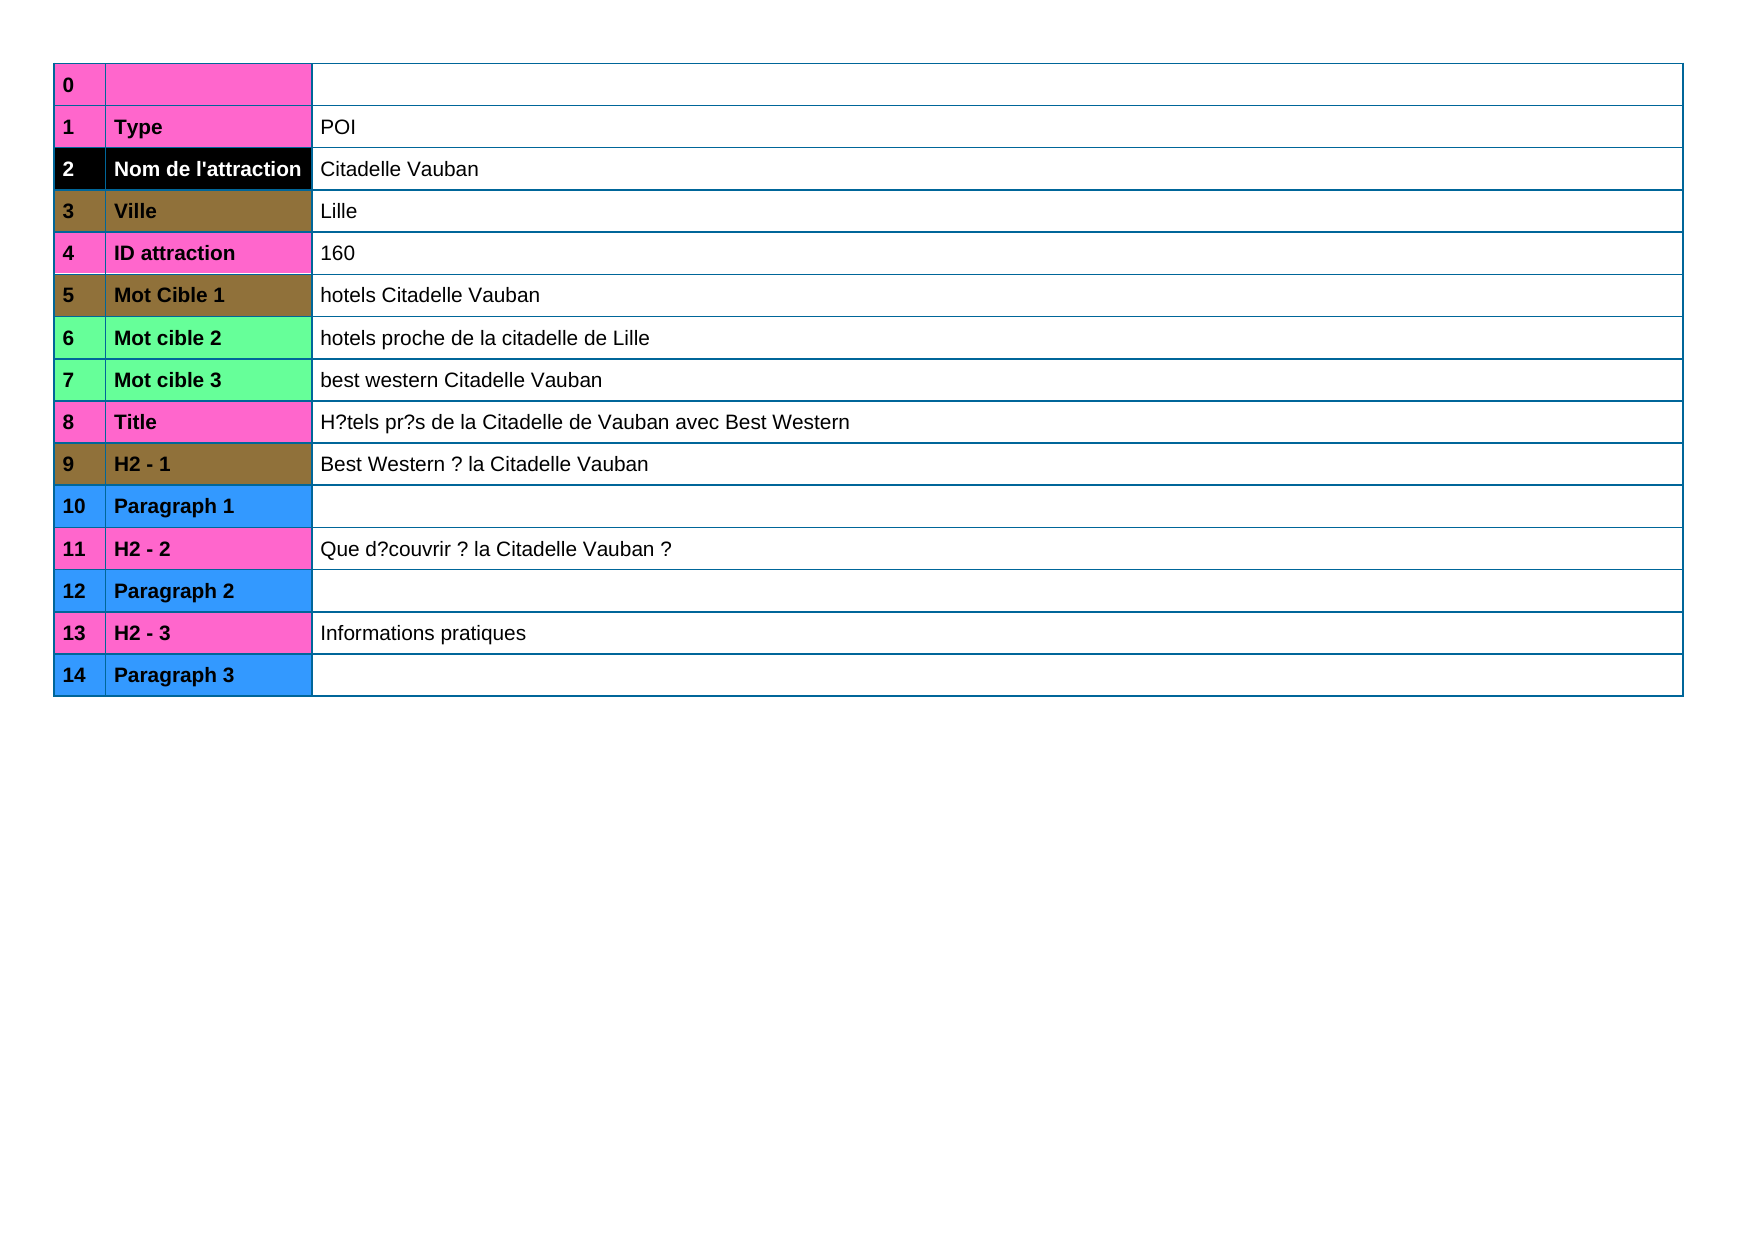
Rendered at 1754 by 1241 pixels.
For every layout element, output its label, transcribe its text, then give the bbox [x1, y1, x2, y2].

table_cell 2 [55, 148, 105, 189]
table_cell 10 [55, 486, 105, 527]
table_cell [313, 570, 1682, 611]
table_cell Informations pratiques [313, 613, 1682, 653]
table_header [313, 64, 1682, 105]
table_cell 14 [55, 655, 105, 695]
table_cell Paragraph 2 [106, 570, 311, 611]
table_cell Type [106, 106, 311, 147]
table_header 0 [55, 64, 105, 105]
table_cell Mot cible 3 [106, 360, 311, 400]
table_cell 9 [55, 444, 105, 484]
table_cell hotels proche de la citadelle de Lille [313, 317, 1682, 358]
table_cell best western Citadelle Vauban [313, 360, 1682, 400]
table_cell ID attraction [106, 233, 311, 273]
table_cell 160 [313, 233, 1682, 273]
table_cell 13 [55, 613, 105, 653]
table_cell [313, 655, 1682, 695]
table_cell [313, 486, 1682, 527]
table_cell Mot cible 2 [106, 317, 311, 358]
table_cell H2 - 2 [106, 528, 311, 569]
table_cell Lille [313, 191, 1682, 231]
table_cell Title [106, 402, 311, 442]
table_cell 4 [55, 233, 105, 273]
table_cell 7 [55, 360, 105, 400]
table_cell Que d?couvrir ? la Citadelle Vauban ? [313, 528, 1682, 569]
table_cell 11 [55, 528, 105, 569]
table_cell 12 [55, 570, 105, 611]
table_cell H2 - 1 [106, 444, 311, 484]
table_cell hotels Citadelle Vauban [313, 275, 1682, 316]
table_cell H?tels pr?s de la Citadelle de Vauban avec Best Western [313, 402, 1682, 442]
table_cell H2 - 3 [106, 613, 311, 653]
table_cell 6 [55, 317, 105, 358]
table_cell 8 [55, 402, 105, 442]
table_cell Paragraph 3 [106, 655, 311, 695]
table_cell 1 [55, 106, 105, 147]
table_cell Citadelle Vauban [313, 148, 1682, 189]
table_cell Mot Cible 1 [106, 275, 311, 316]
table_header [106, 64, 311, 105]
table_cell Ville [106, 191, 311, 231]
table_cell Nom de l'attraction [106, 148, 311, 189]
table_cell 5 [55, 275, 105, 316]
table_cell Paragraph 1 [106, 486, 311, 527]
table_cell 3 [55, 191, 105, 231]
table_cell POI [313, 106, 1682, 147]
table_cell Best Western ? la Citadelle Vauban [313, 444, 1682, 484]
